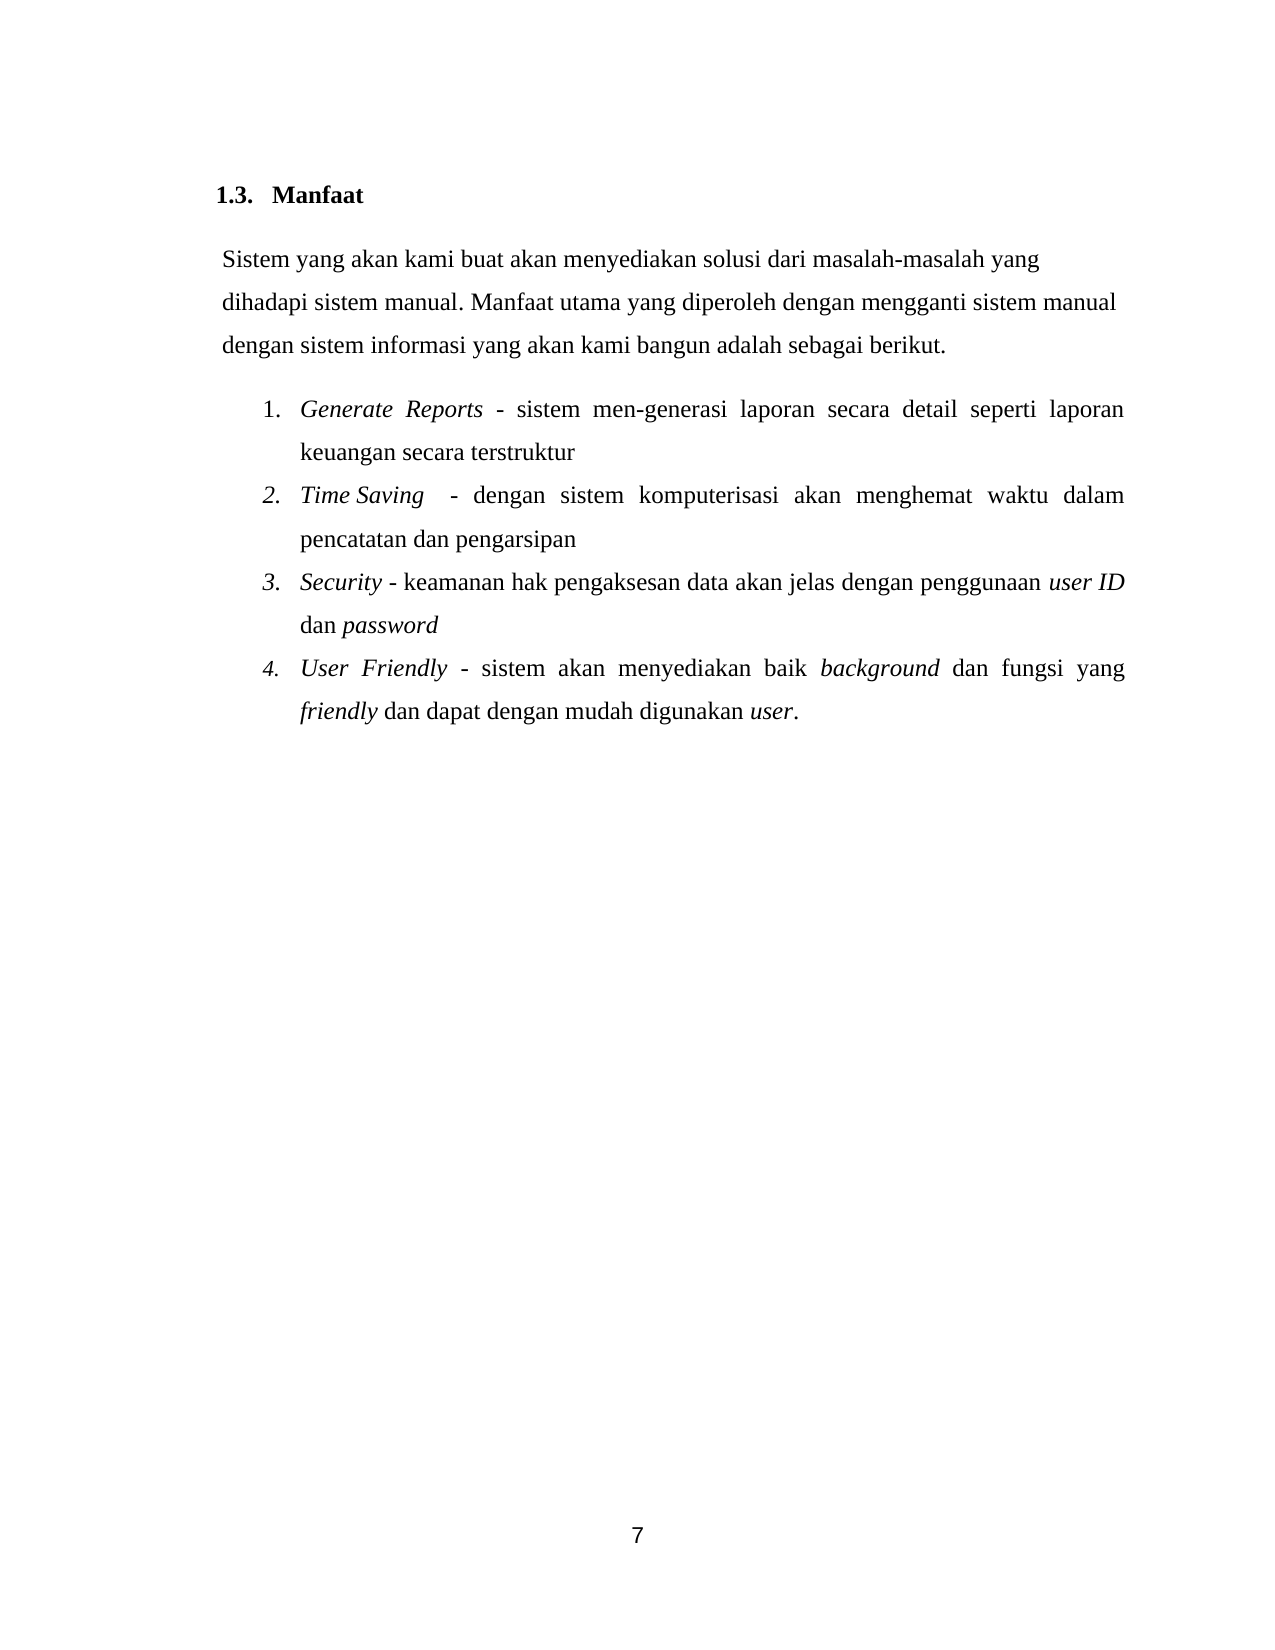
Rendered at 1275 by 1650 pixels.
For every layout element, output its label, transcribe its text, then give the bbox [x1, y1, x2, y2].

list User Friendly - sistem akan menyediakan baik background dan fungsi yang friendly dan dapat dengan mudah digunakan user. [262, 653, 1125, 725]
list Security - keamanan hak pengaksesan data akan jelas dengan penggunaan user ID dan password [262, 567, 1125, 639]
list Time Saving - dengan sistem komputerisasi akan menghemat waktu dalam pencatatan dan pengarsipan [262, 481, 1125, 552]
list Generate Reports - sistem men-generasi laporan secara detail seperti laporan keuangan secara terstruktur [262, 394, 1125, 466]
text Sistem yang akan kami buat akan menyediakan solusi dari masalah-masalah yang dihadapi sistem manual. Manfaat utama yang diperoleh dengan mengganti sistem manual dengan sistem informasi yang akan kami bangun adalah sebagai berikut. [222, 244, 1125, 359]
text Manfaat [253, 180, 1125, 209]
